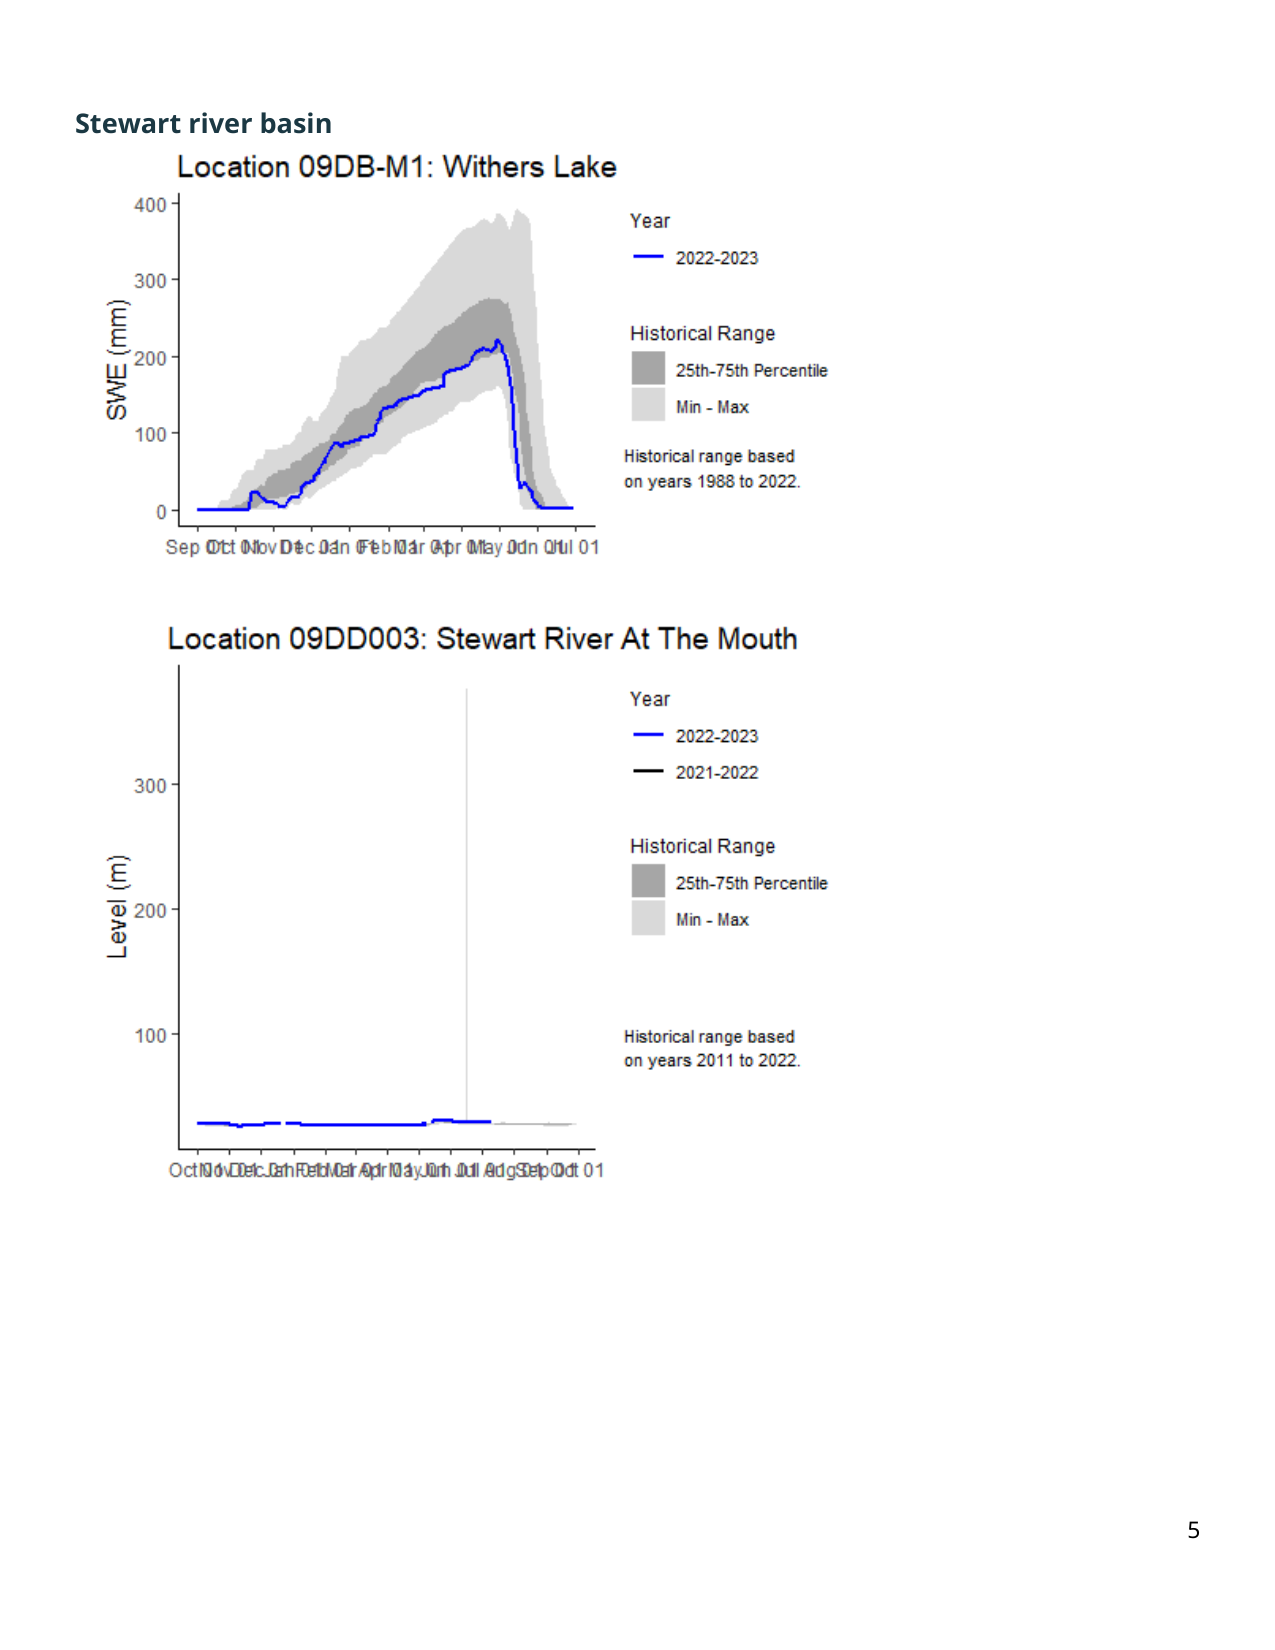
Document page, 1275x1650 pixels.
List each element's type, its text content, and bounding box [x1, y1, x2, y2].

picture [93, 613, 852, 1220]
subtitle Stewart river basin [75, 105, 1200, 142]
picture [93, 141, 852, 597]
